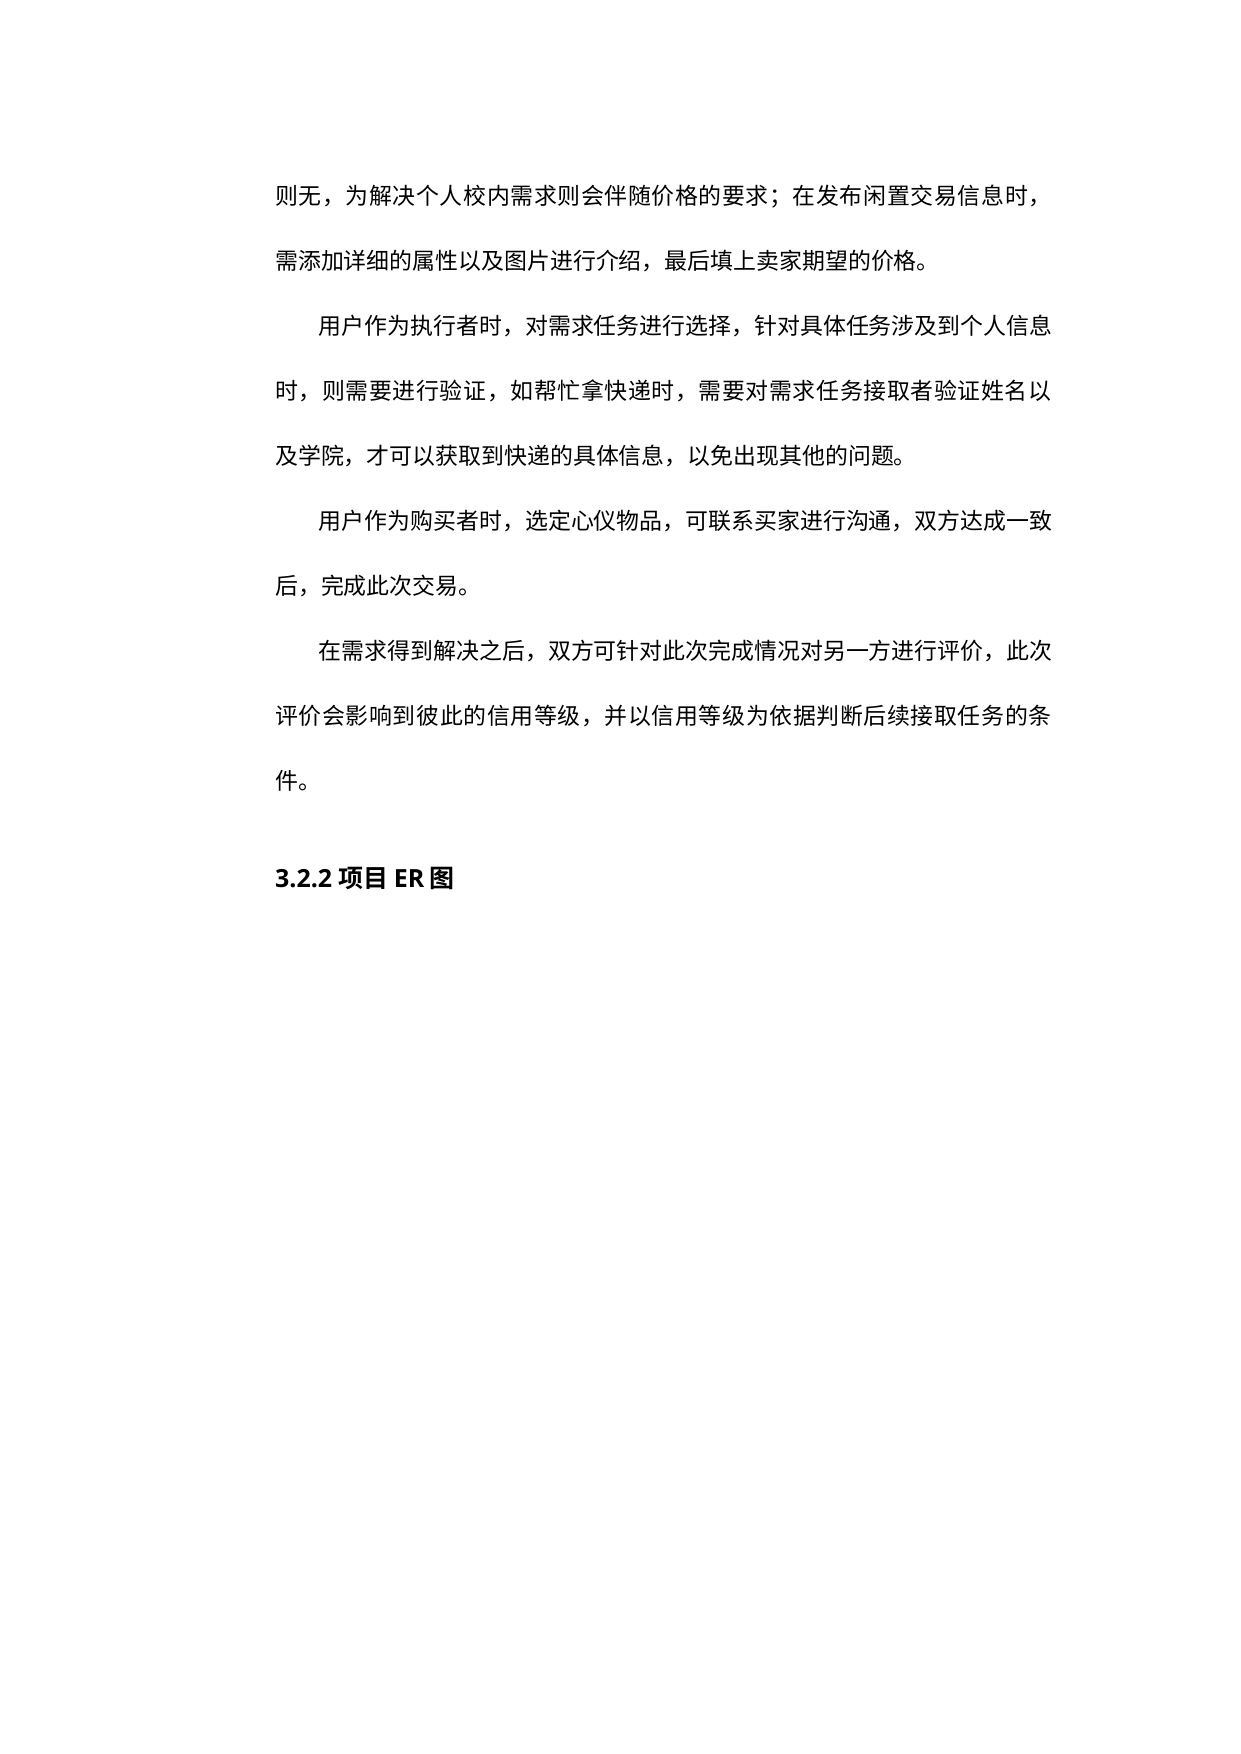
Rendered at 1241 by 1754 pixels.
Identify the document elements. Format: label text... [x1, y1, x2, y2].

text 用户作为执行者时，对需求任务进行选择，针对具体任务涉及到个人信息时，则需要进行验证，如帮忙拿快递时，需要对需求任务接取者验证姓名以及学院，才可以获取到快递的具体信息，以免出现其他的问题。 [275, 292, 1053, 487]
text 在需求得到解决之后，双方可针对此次完成情况对另一方进行评价，此次评价会影响到彼此的信用等级，并以信用等级为依据判断后续接取任务的条件。 [275, 617, 1053, 812]
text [275, 162, 1053, 292]
text 用户作为购买者时，选定心仪物品，可联系买家进行沟通，双方达成一致后，完成此次交易。 [275, 487, 1053, 617]
text 3.2.2 项目ER图 [187, 844, 1053, 909]
